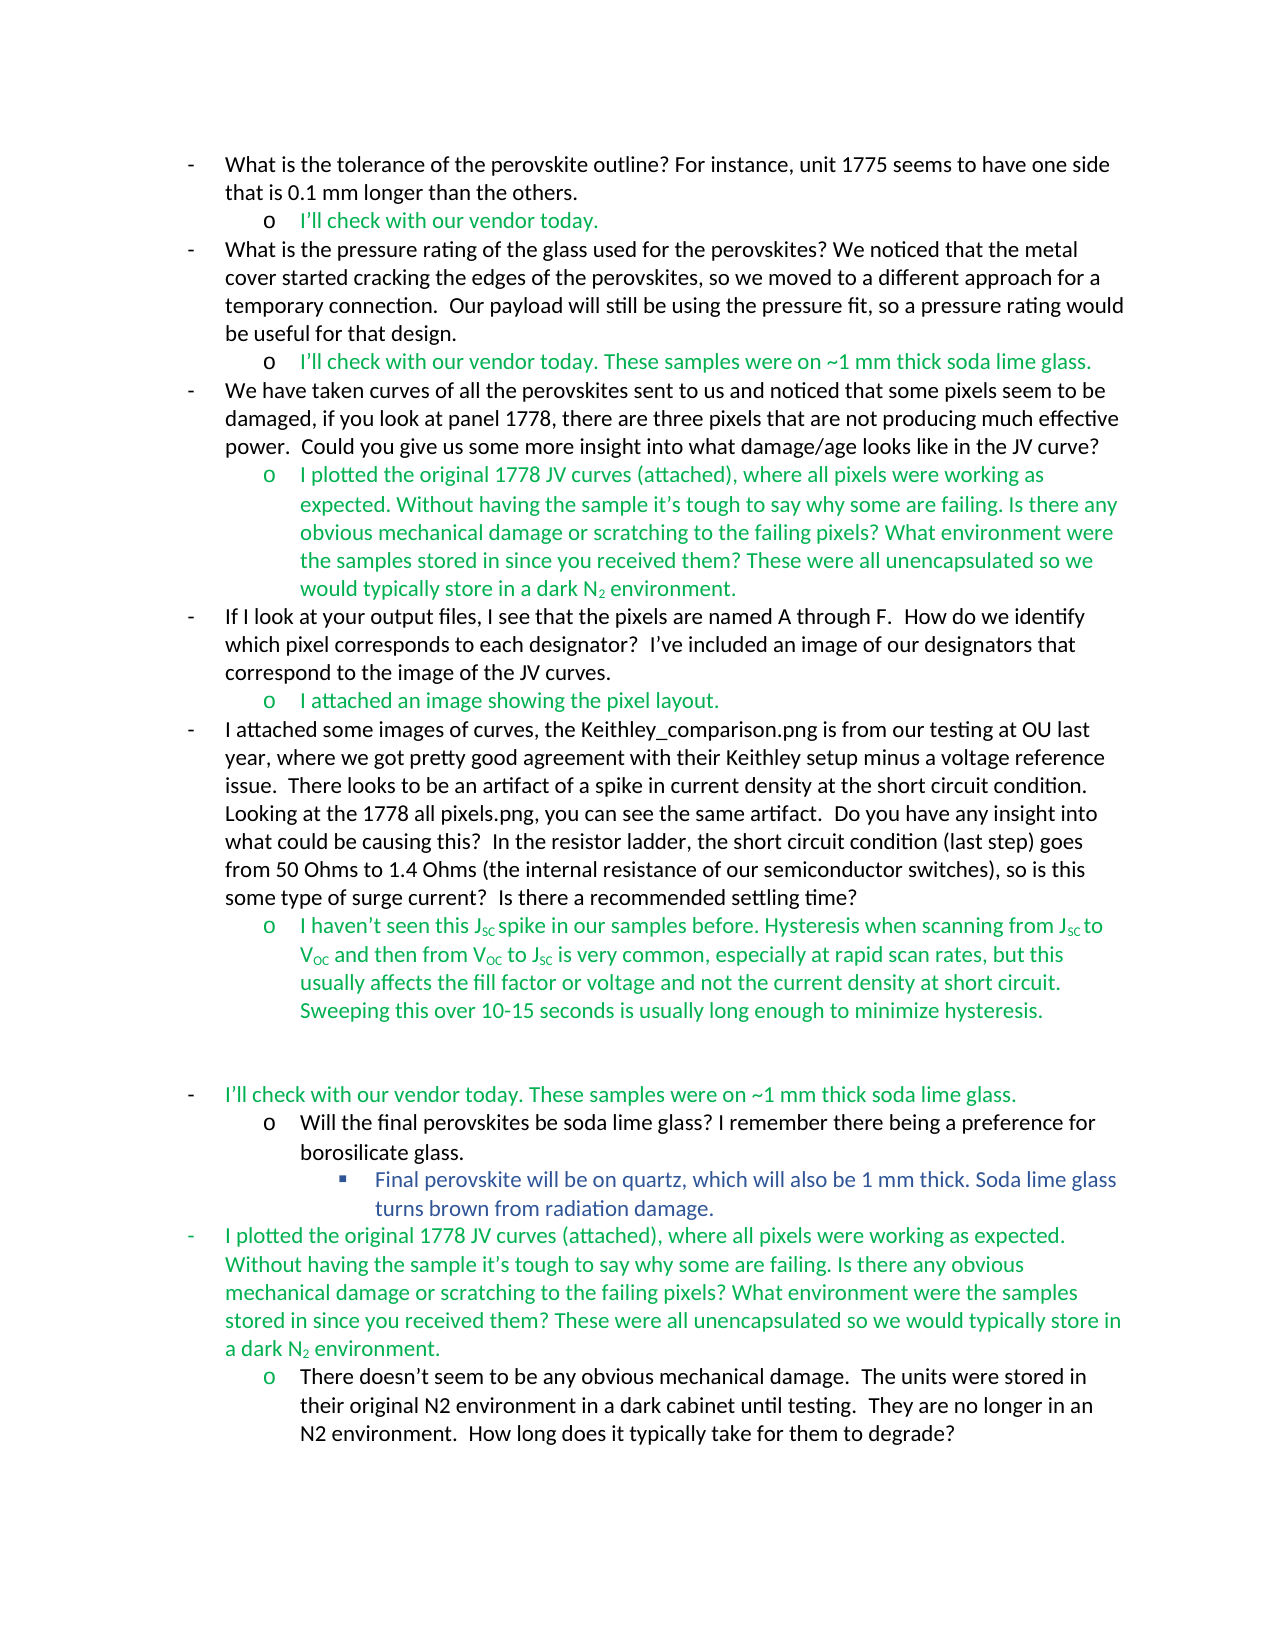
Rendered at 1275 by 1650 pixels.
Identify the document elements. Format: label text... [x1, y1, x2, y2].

list What is the pressure rating of the glass used for the perovskites? We noticed that the metal cover started cracking the edges of the perovskites, so we moved to a different approach for a temporary connection. Our payload will still be using the pressure fit, so a pressure rating would be useful for that design. [187, 235, 1125, 347]
list I’ll check with our vendor today. These samples were on ~1 mm thick soda lime glass. [262, 347, 1125, 376]
list I’ll check with our vendor today. These samples were on ~1 mm thick soda lime glass. [187, 1080, 1125, 1108]
list I haven’t seen this JSC spike in our samples before. Hysteresis when scanning from JSC to VOC and then from VOC to JSC is very common, especially at rapid scan rates, but this usually affects the fill factor or voltage and not the current density at short circuit. Sweeping this over 10-15 seconds is usually long enough to minimize hysteresis. [262, 911, 1125, 1024]
list What is the tolerance of the perovskite outline? For instance, unit 1775 seems to have one side that is 0.1 mm longer than the others. [187, 150, 1125, 206]
list I plotted the original 1778 JV curves (attached), where all pixels were working as expected. Without having the sample it’s tough to say why some are failing. Is there any obvious mechanical damage or scratching to the failing pixels? What environment were the samples stored in since you received them? These were all unencapsulated so we would typically store in a dark N2 environment. [262, 461, 1125, 602]
list I attached some images of curves, the Keithley_comparison.png is from our testing at OU last year, where we got pretty good agreement with their Keithley setup minus a voltage reference issue. There looks to be an artifact of a spike in current density at the short circuit condition. Looking at the 1778 all pixels.png, you can see the same artifact. Do you have any insight into what could be causing this? In the resistor ladder, the short circuit condition (last step) goes from 50 Ohms to 1.4 Ohms (the internal resistance of our semiconductor switches), so is this some type of surge current? Is there a recommended settling time? [187, 715, 1125, 911]
list If I look at your output files, I see that the pixels are named A through F. How do we identify which pixel corresponds to each designator? I’ve included an image of our designators that correspond to the image of the JV curves. [187, 602, 1125, 686]
list We have taken curves of all the perovskites sent to us and noticed that some pixels seem to be damaged, if you look at panel 1778, there are three pixels that are not producing much effective power. Could you give us some more insight into what damage/age looks like in the JV curve? [187, 376, 1125, 461]
list I attached an image showing the pixel layout. [262, 686, 1125, 715]
list There doesn’t seem to be any obvious mechanical damage. The units were stored in their original N2 environment in a dark cabinet until testing. They are no longer in an N2 environment. How long does it typically take for them to degrade? [262, 1362, 1125, 1447]
list I’ll check with our vendor today. [262, 206, 1125, 235]
list Will the final perovskites be soda lime glass? I remember there being a preference for borosilicate glass. [262, 1108, 1125, 1166]
list Final perovskite will be on quartz, which will also be 1 mm thick. Soda lime glass turns brown from radiation damage. [337, 1166, 1125, 1222]
list I plotted the original 1778 JV curves (attached), where all pixels were working as expected. Without having the sample it’s tough to say why some are failing. Is there any obvious mechanical damage or scratching to the failing pixels? What environment were the samples stored in since you received them? These were all unencapsulated so we would typically store in a dark N2 environment. [187, 1222, 1125, 1362]
